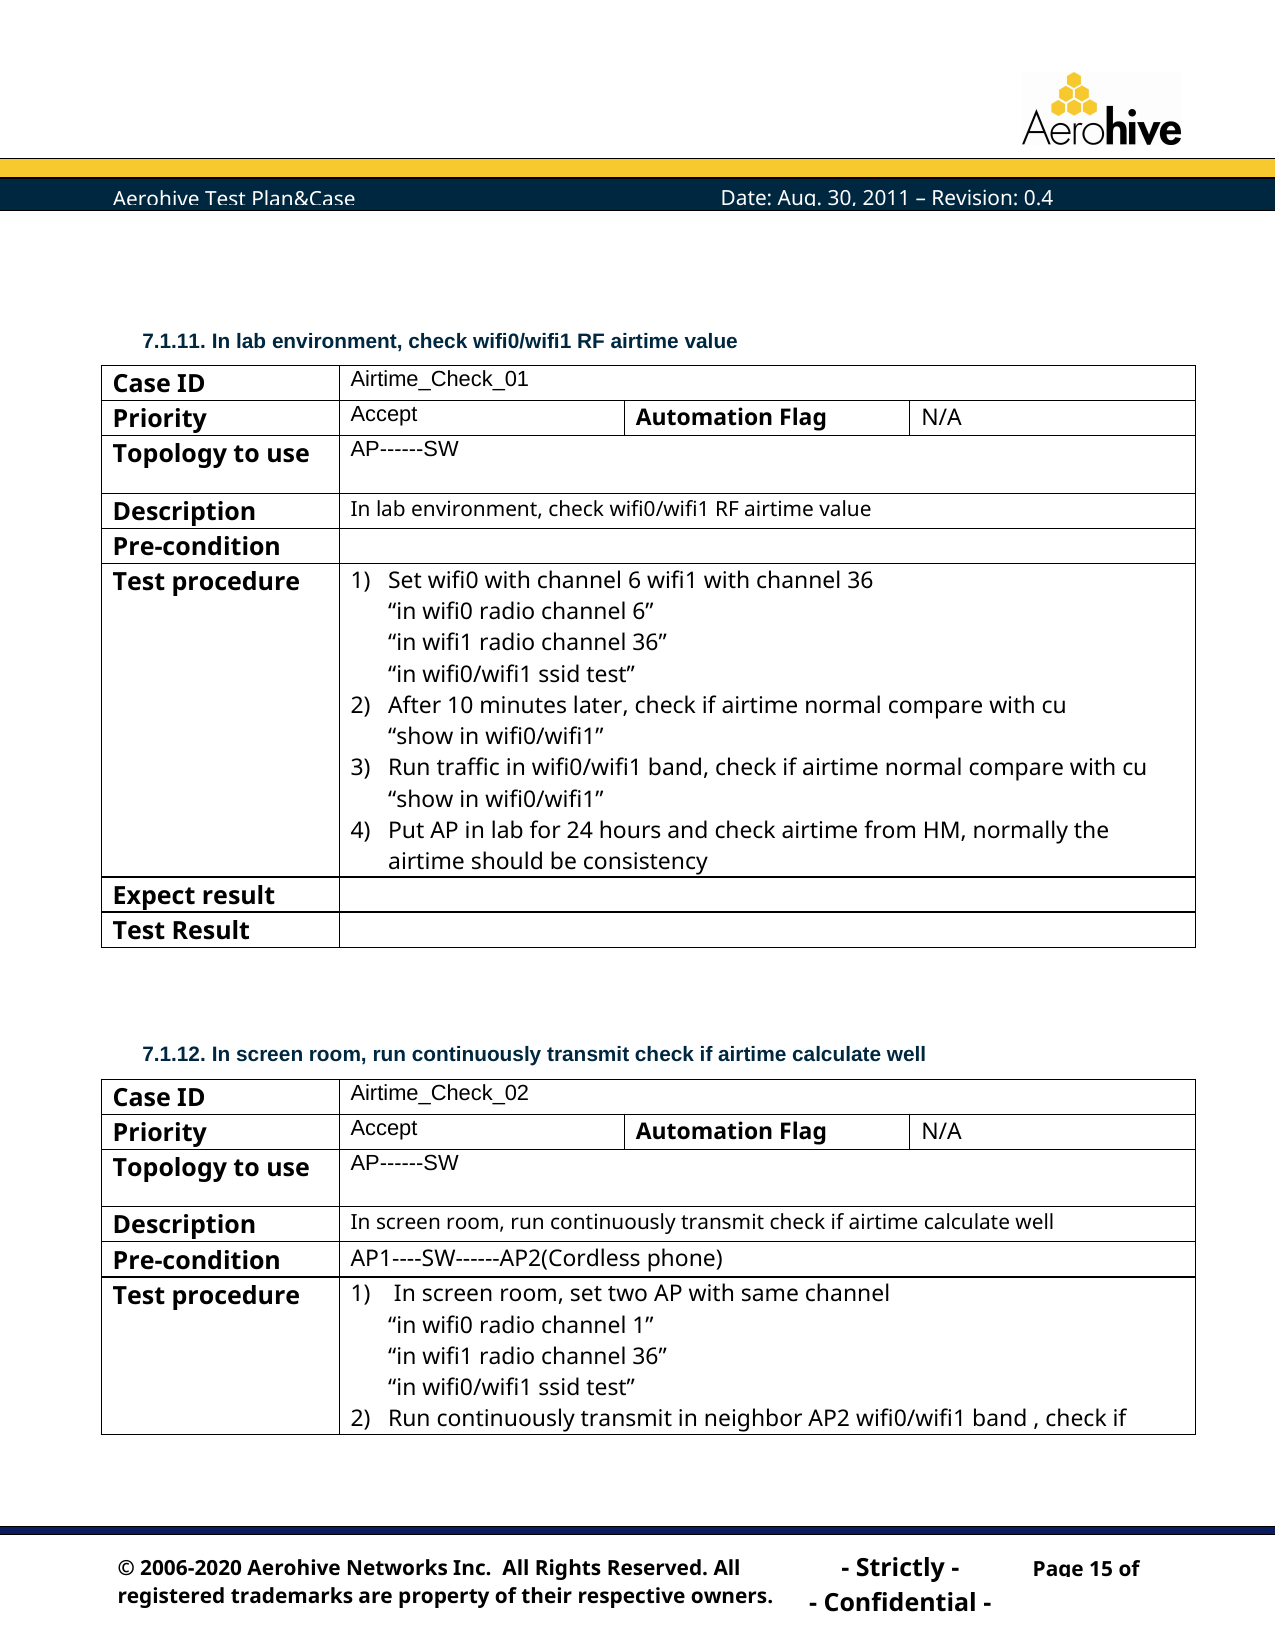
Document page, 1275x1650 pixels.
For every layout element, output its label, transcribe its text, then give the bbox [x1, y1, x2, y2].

table_cell Test procedure [102, 1278, 339, 1434]
table_cell Topology to use [102, 436, 339, 493]
table_cell AP------SW [340, 1150, 1195, 1206]
table_cell Test Result [102, 913, 339, 947]
table_cell Description [102, 494, 339, 528]
table_header Airtime_Check_02 [340, 1080, 1195, 1113]
table_cell In screen room, run continuously transmit check if airtime calculate well [340, 1207, 1195, 1241]
subtitle In lab environment, check wifi0/wifi1 RF airtime value [142, 328, 1162, 352]
table_cell In lab environment, check wifi0/wifi1 RF airtime value [340, 494, 1195, 528]
table_cell Accept [340, 401, 624, 435]
table_cell Pre-condition [102, 529, 339, 563]
table_header Case ID [102, 366, 339, 400]
table_cell N/A [910, 401, 1195, 435]
table_cell Test procedure [102, 564, 339, 876]
picture [1022, 72, 1181, 145]
table_cell Set wifi0 with channel 6 wifi1 with channel 36 “in wifi0 radio channel 6” “in wifi1 radio channel 36” “in wifi0/wifi1 ssid test” After 10 minutes later, check if airtime normal compare with cu “show in wifi0/wifi1” Run traffic in wifi0/wifi1 band, check if airtime normal compare with cu “show in wifi0/wifi1” Put AP in lab for 24 hours and check airtime from HM, normally the airtime should be consistency [340, 564, 1195, 876]
table_cell Priority [102, 1115, 339, 1149]
table_cell AP------SW [340, 436, 1195, 493]
table_cell Priority [102, 401, 339, 435]
table_cell Automation Flag [625, 401, 909, 435]
table_header Airtime_Check_01 [340, 366, 1195, 400]
table_cell Topology to use [102, 1150, 339, 1206]
table_cell [340, 529, 1195, 563]
table_cell Automation Flag [625, 1115, 909, 1149]
table_cell Expect result [102, 878, 339, 911]
table_cell AP1----SW------AP2(Cordless phone) [340, 1242, 1195, 1276]
table_cell N/A [910, 1115, 1195, 1149]
table_cell Description [102, 1207, 339, 1241]
table_cell Pre-condition [102, 1242, 339, 1276]
table_header Case ID [102, 1080, 339, 1113]
subtitle In screen room, run continuously transmit check if airtime calculate well [142, 1042, 1162, 1066]
table_cell Accept [340, 1115, 624, 1149]
table_cell [340, 878, 1195, 911]
table_cell [340, 913, 1195, 947]
